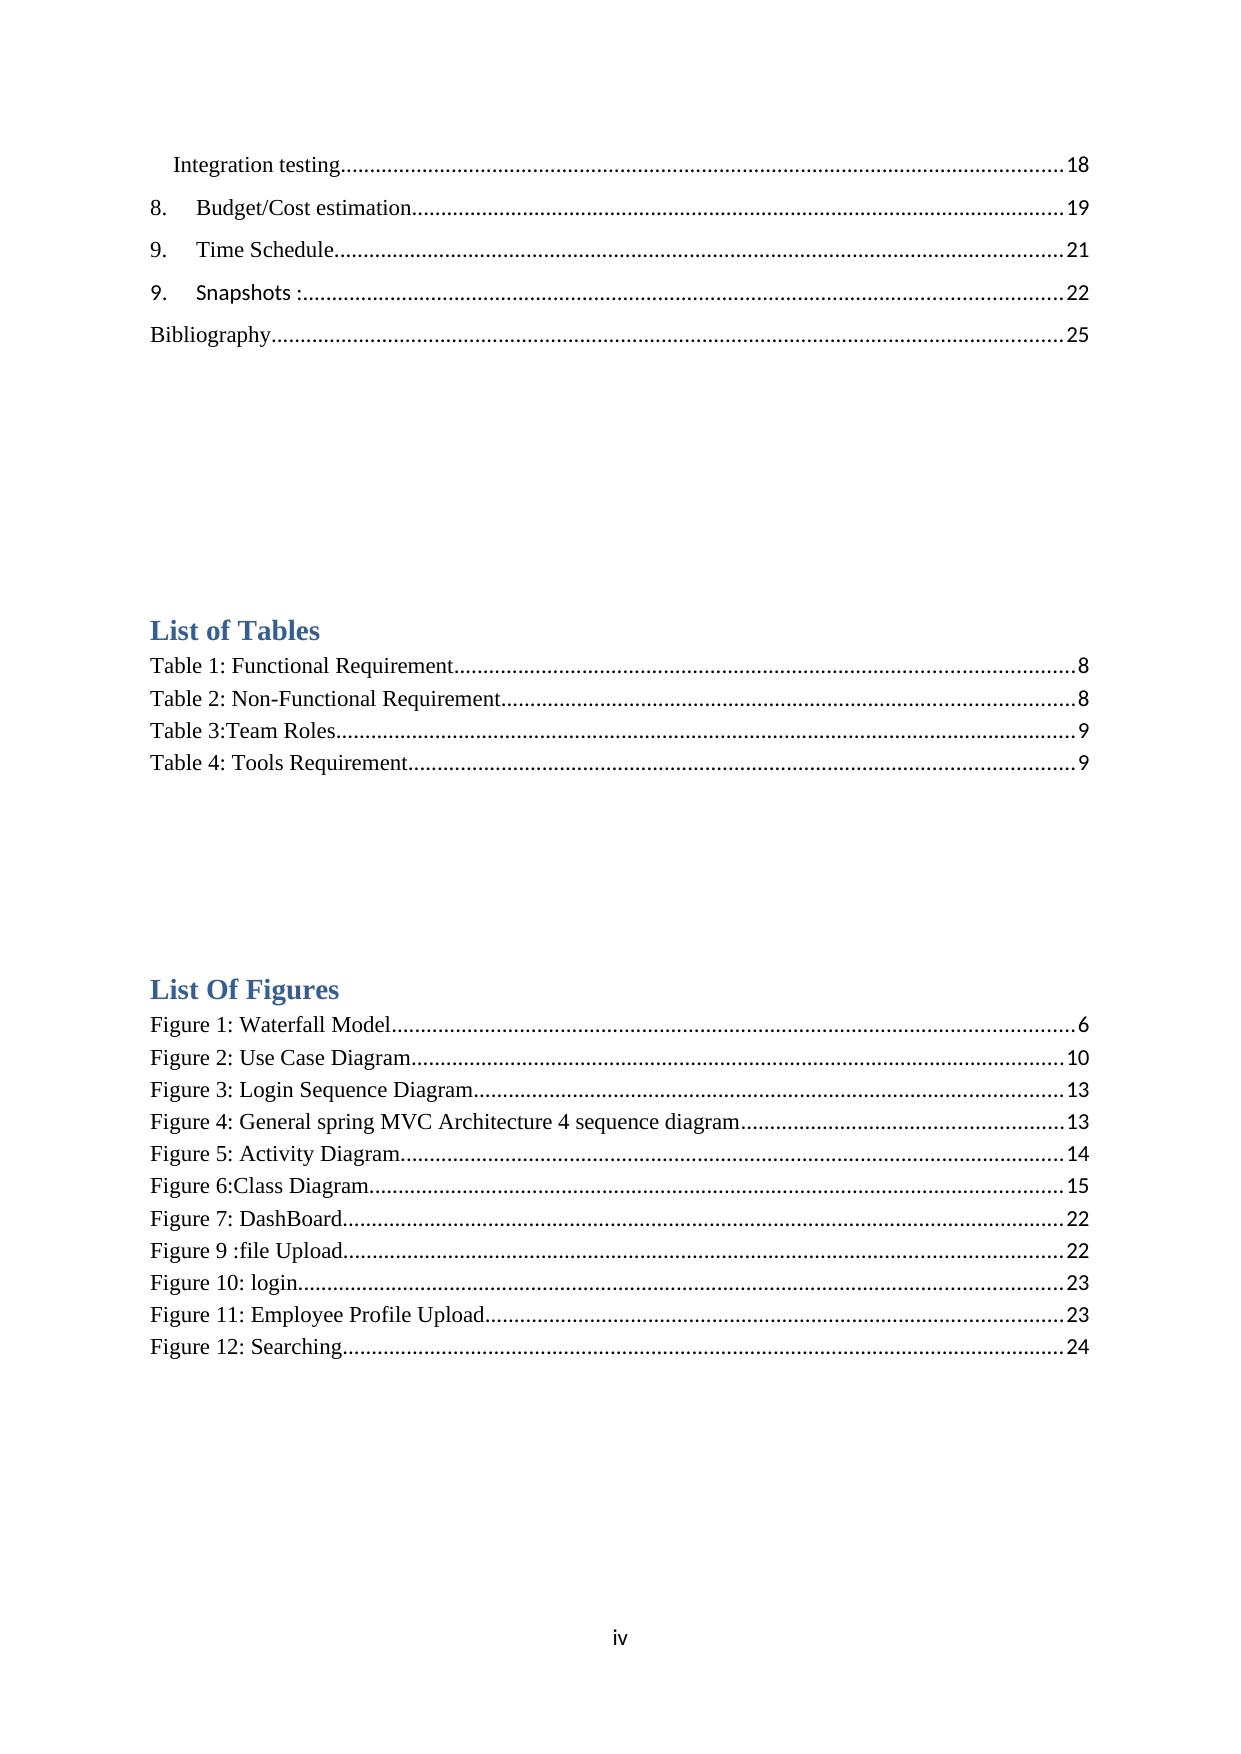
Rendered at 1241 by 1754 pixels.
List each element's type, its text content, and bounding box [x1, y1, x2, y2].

text Table 4: Tools Requirement 9 [150, 748, 1090, 776]
text Figure 12: Searching 24 [150, 1332, 1090, 1360]
text Figure 9 :file Upload 22 [150, 1236, 1090, 1264]
text Figure 1: Waterfall Model 6 [150, 1011, 1090, 1038]
text Table 1: Functional Requirement 8 [150, 652, 1090, 679]
text Table 3:Team Roles 9 [150, 716, 1090, 744]
text Figure 7: DashBoard 22 [150, 1204, 1090, 1232]
text Figure 11: Employee Profile Upload 23 [150, 1300, 1090, 1328]
subtitle List of Tables [150, 613, 1090, 647]
text Table 2: Non-Functional Requirement 8 [150, 684, 1090, 712]
text Figure 4: General spring MVC Architecture 4 sequence diagram 13 [150, 1107, 1090, 1135]
text Figure 3: Login Sequence Diagram 13 [150, 1075, 1090, 1103]
text Figure 10: login 23 [150, 1268, 1090, 1296]
text Figure 2: Use Case Diagram 10 [150, 1043, 1090, 1071]
text Figure 6:Class Diagram 15 [150, 1171, 1090, 1199]
text Figure 5: Activity Diagram 14 [150, 1139, 1090, 1167]
subtitle List Of Figures [150, 972, 1090, 1006]
